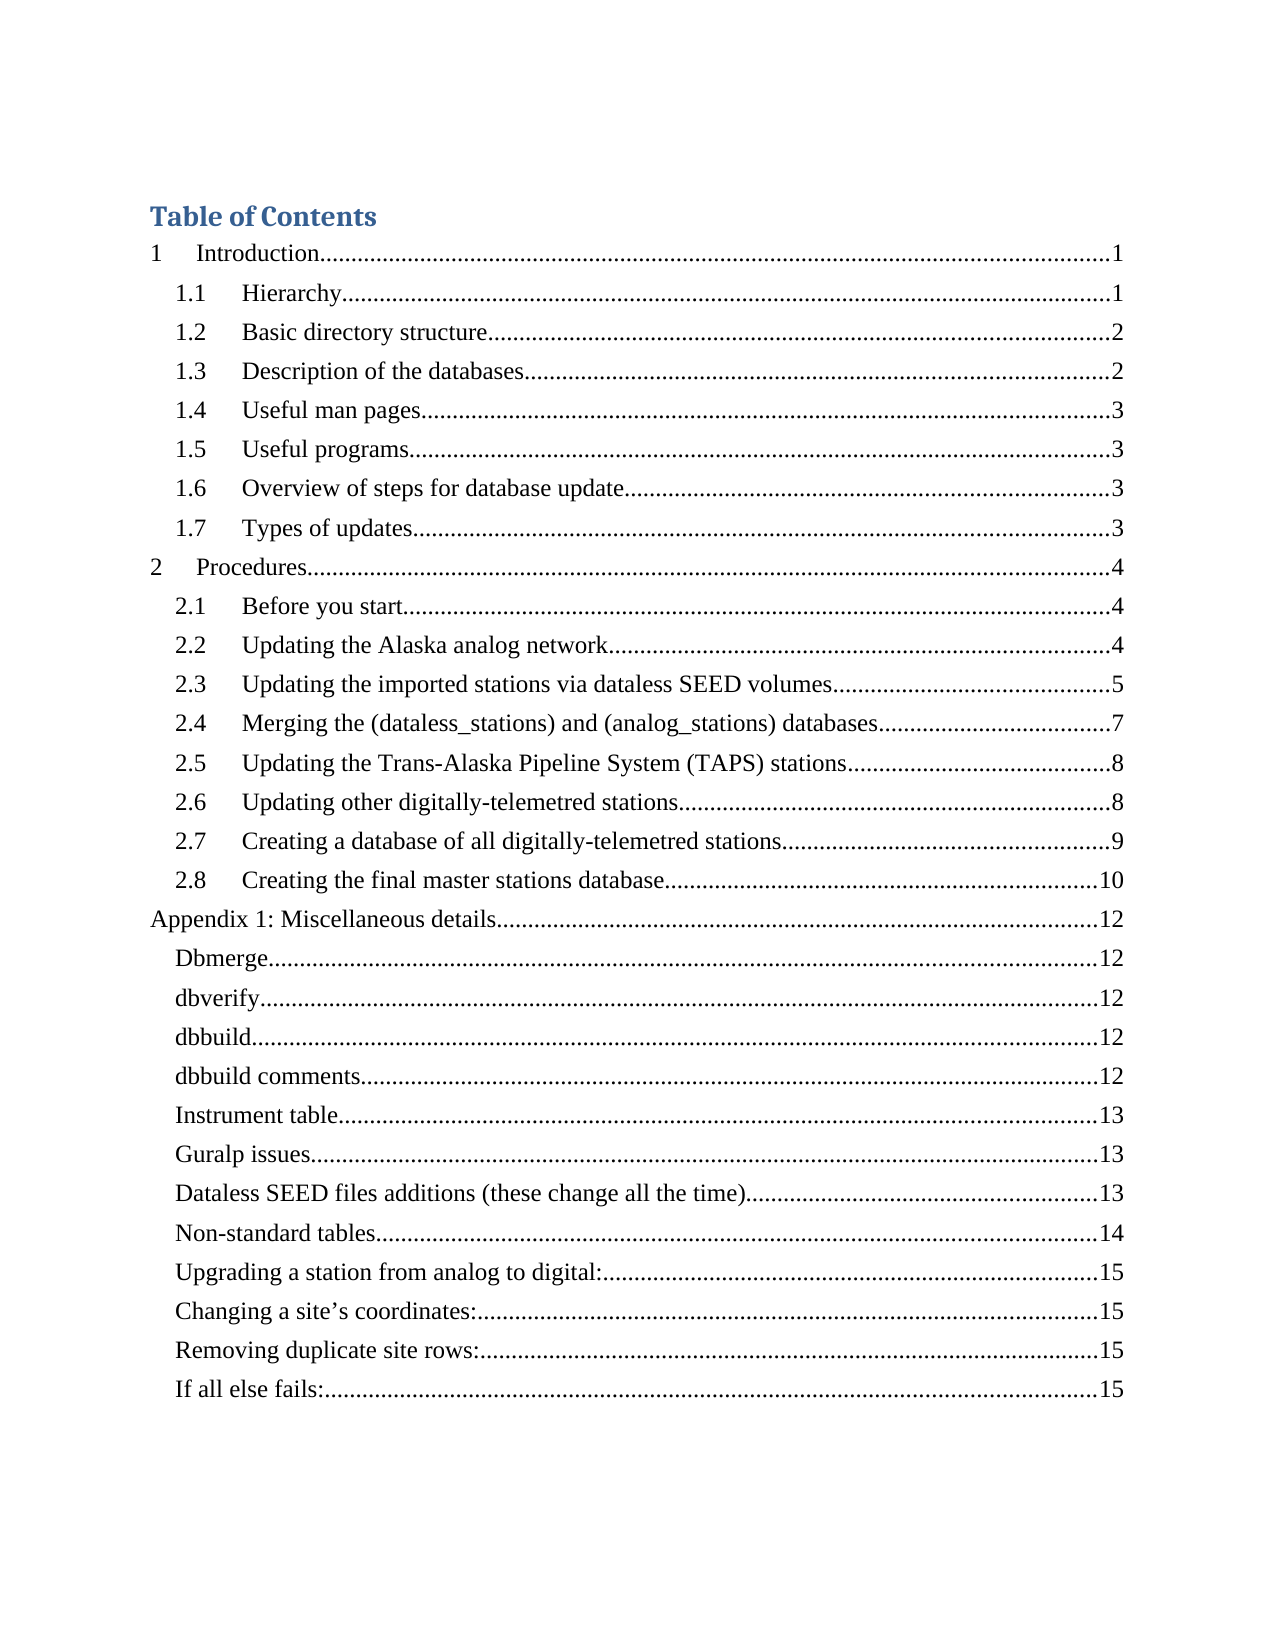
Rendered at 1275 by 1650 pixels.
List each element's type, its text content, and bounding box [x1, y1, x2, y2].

text Changing a site’s coordinates: 15 [175, 1296, 1125, 1325]
text 1.4 Useful man pages 3 [175, 395, 1125, 424]
text 2.4 Merging the (dataless_stations) and (analog_stations) databases 7 [175, 708, 1125, 737]
text 2.7 Creating a database of all digitally-telemetred stations 9 [175, 826, 1125, 855]
text Dbmerge 12 [175, 943, 1125, 972]
text Non-standard tables 14 [175, 1218, 1125, 1246]
text If all else fails: 15 [175, 1374, 1125, 1403]
text 2 Procedures 4 [150, 552, 1125, 581]
text 2.8 Creating the final master stations database 10 [175, 865, 1125, 894]
text 1.1 Hierarchy 1 [175, 278, 1125, 306]
text Instrument table 13 [175, 1100, 1125, 1129]
text 2.6 Updating other digitally-telemetred stations 8 [175, 787, 1125, 816]
text 1.7 Types of updates 3 [175, 513, 1125, 541]
text Appendix 1: Miscellaneous details 12 [150, 904, 1125, 933]
text 2.2 Updating the Alaska analog network 4 [175, 630, 1125, 659]
subtitle Table of Contents [150, 200, 1125, 233]
text 1.6 Overview of steps for database update 3 [175, 473, 1125, 502]
text Upgrading a station from analog to digital: 15 [175, 1257, 1125, 1286]
text 1 Introduction 1 [150, 238, 1125, 267]
text 1.3 Description of the databases 2 [175, 356, 1125, 385]
text Guralp issues 13 [175, 1139, 1125, 1168]
text Removing duplicate site rows: 15 [175, 1335, 1125, 1364]
text 2.3 Updating the imported stations via dataless SEED volumes 5 [175, 669, 1125, 698]
text dbverify 12 [175, 983, 1125, 1011]
text 2.5 Updating the Trans-Alaska Pipeline System (TAPS) stations 8 [175, 748, 1125, 776]
text 2.1 Before you start 4 [175, 591, 1125, 620]
text 1.5 Useful programs 3 [175, 434, 1125, 463]
text dbbuild comments 12 [175, 1061, 1125, 1090]
text Dataless SEED files additions (these change all the time) 13 [175, 1178, 1125, 1207]
text 1.2 Basic directory structure 2 [175, 317, 1125, 346]
text dbbuild 12 [175, 1022, 1125, 1051]
